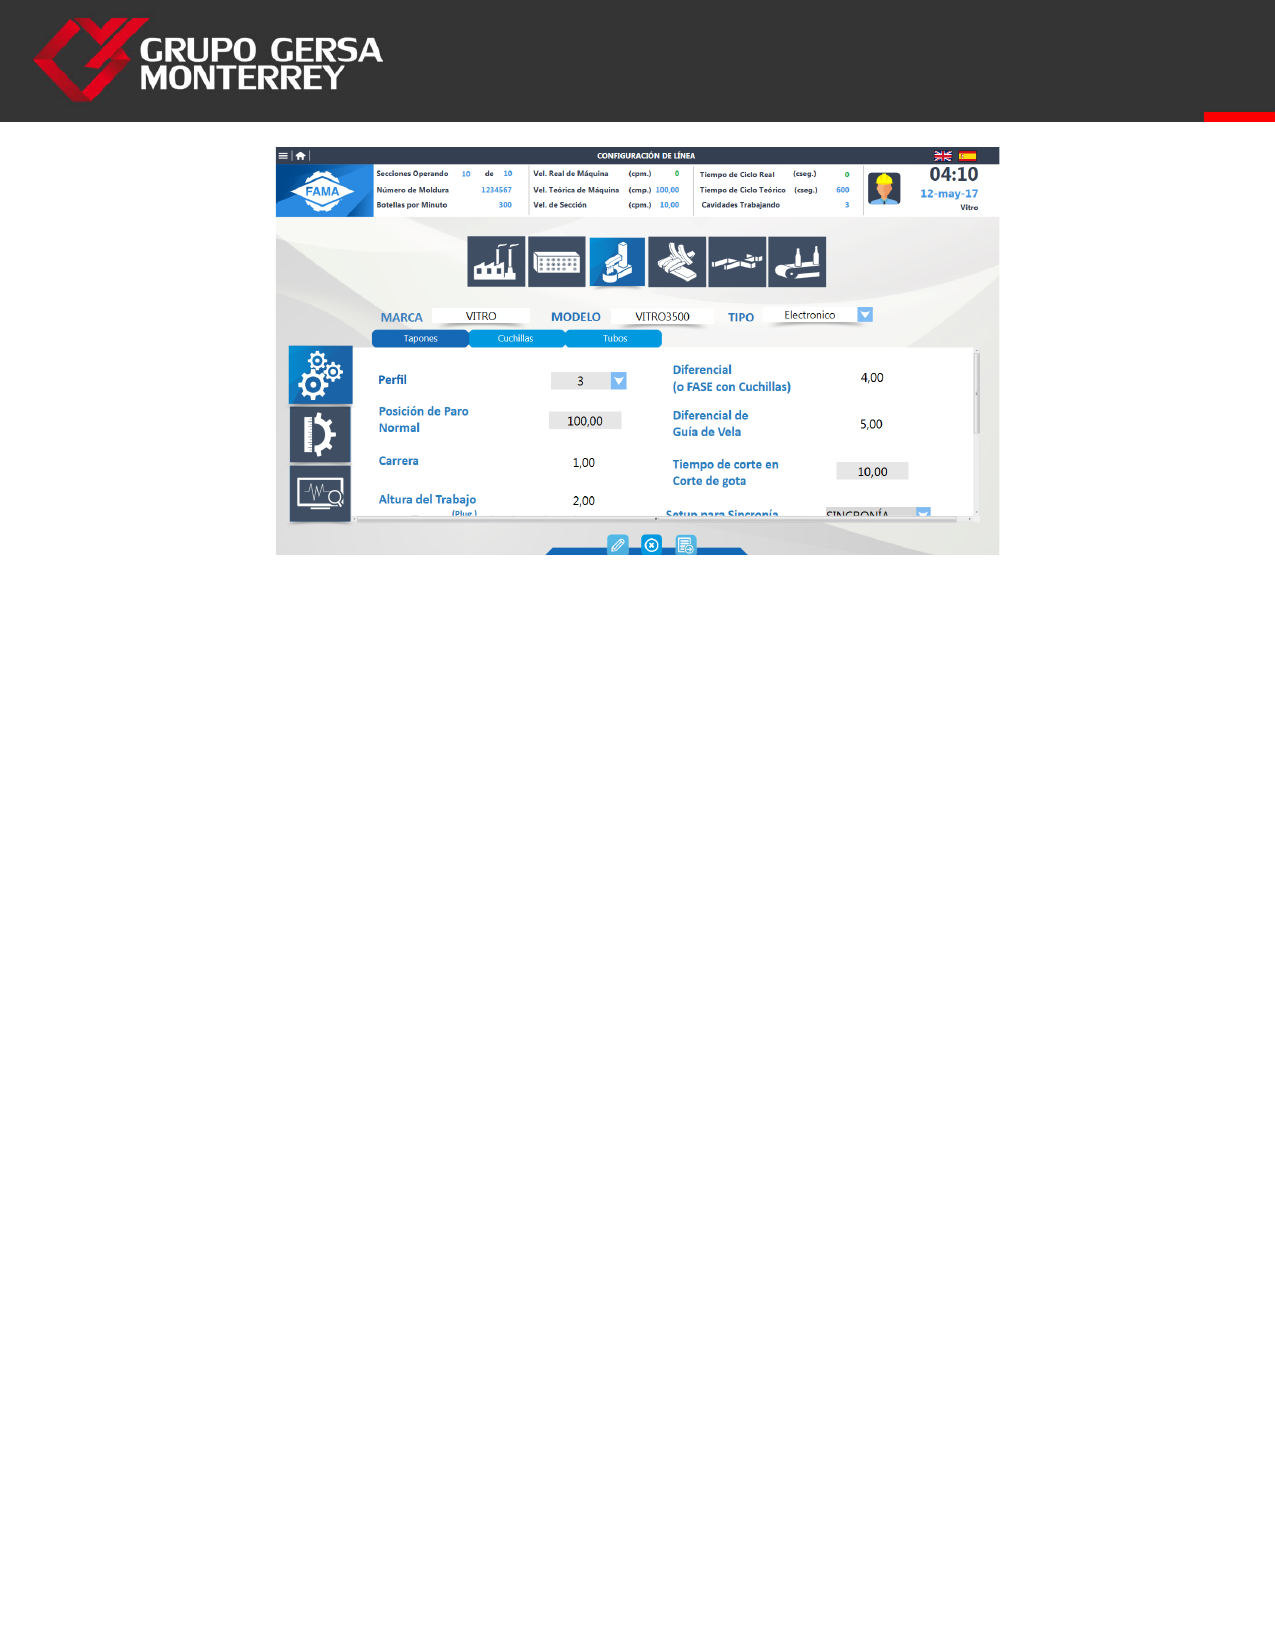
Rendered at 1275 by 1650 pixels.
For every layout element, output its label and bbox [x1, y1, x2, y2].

picture [275, 147, 1000, 555]
picture [0, 0, 1275, 122]
